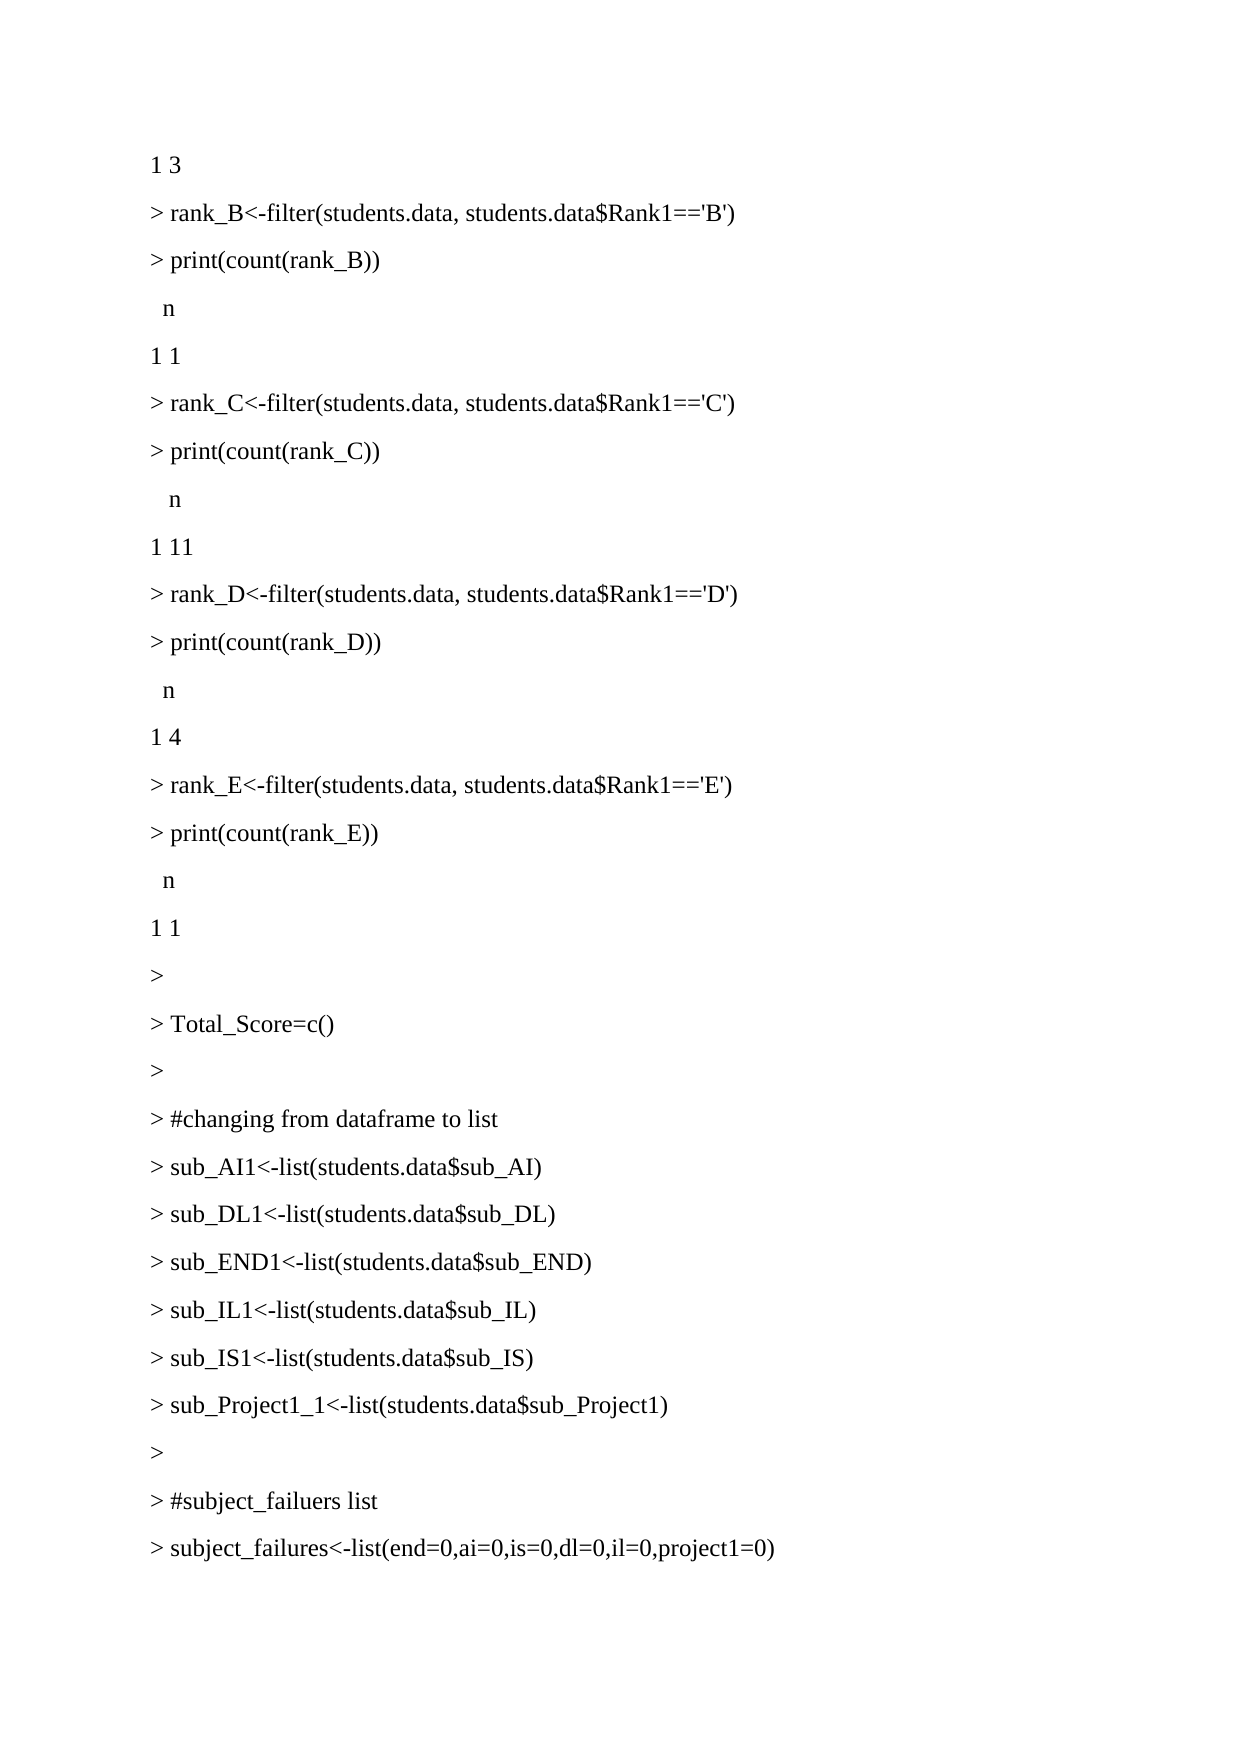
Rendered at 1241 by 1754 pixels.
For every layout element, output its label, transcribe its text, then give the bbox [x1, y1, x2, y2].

text > sub_Project1_1<-list(students.data$sub_Project1) [150, 1390, 1090, 1419]
text > [150, 1056, 1090, 1085]
text > print(count(rank_D)) [150, 627, 1090, 656]
text 1 3 [150, 150, 1090, 179]
text > subject_failures<-list(end=0,ai=0,is=0,dl=0,il=0,project1=0) [150, 1533, 1090, 1562]
text 1 1 [150, 913, 1090, 942]
text > [150, 961, 1090, 990]
text > print(count(rank_C)) [150, 436, 1090, 465]
text n [150, 293, 1090, 322]
text n [150, 866, 1090, 894]
text > rank_D<-filter(students.data, students.data$Rank1=='D') [150, 579, 1090, 608]
text > rank_E<-filter(students.data, students.data$Rank1=='E') [150, 770, 1090, 799]
text > #changing from dataframe to list [150, 1104, 1090, 1133]
text > sub_DL1<-list(students.data$sub_DL) [150, 1199, 1090, 1228]
text n [150, 675, 1090, 703]
text > [150, 1438, 1090, 1467]
text 1 4 [150, 722, 1090, 751]
text > print(count(rank_E)) [150, 818, 1090, 847]
text > sub_END1<-list(students.data$sub_END) [150, 1247, 1090, 1276]
text > rank_B<-filter(students.data, students.data$Rank1=='B') [150, 198, 1090, 226]
text > Total_Score=c() [150, 1009, 1090, 1037]
text > sub_IS1<-list(students.data$sub_IS) [150, 1343, 1090, 1371]
text > sub_AI1<-list(students.data$sub_AI) [150, 1152, 1090, 1181]
text 1 11 [150, 532, 1090, 560]
text > sub_IL1<-list(students.data$sub_IL) [150, 1295, 1090, 1324]
text n [150, 484, 1090, 513]
text > rank_C<-filter(students.data, students.data$Rank1=='C') [150, 388, 1090, 417]
text > #subject_failuers list [150, 1486, 1090, 1514]
text 1 1 [150, 341, 1090, 369]
text > print(count(rank_B)) [150, 245, 1090, 274]
